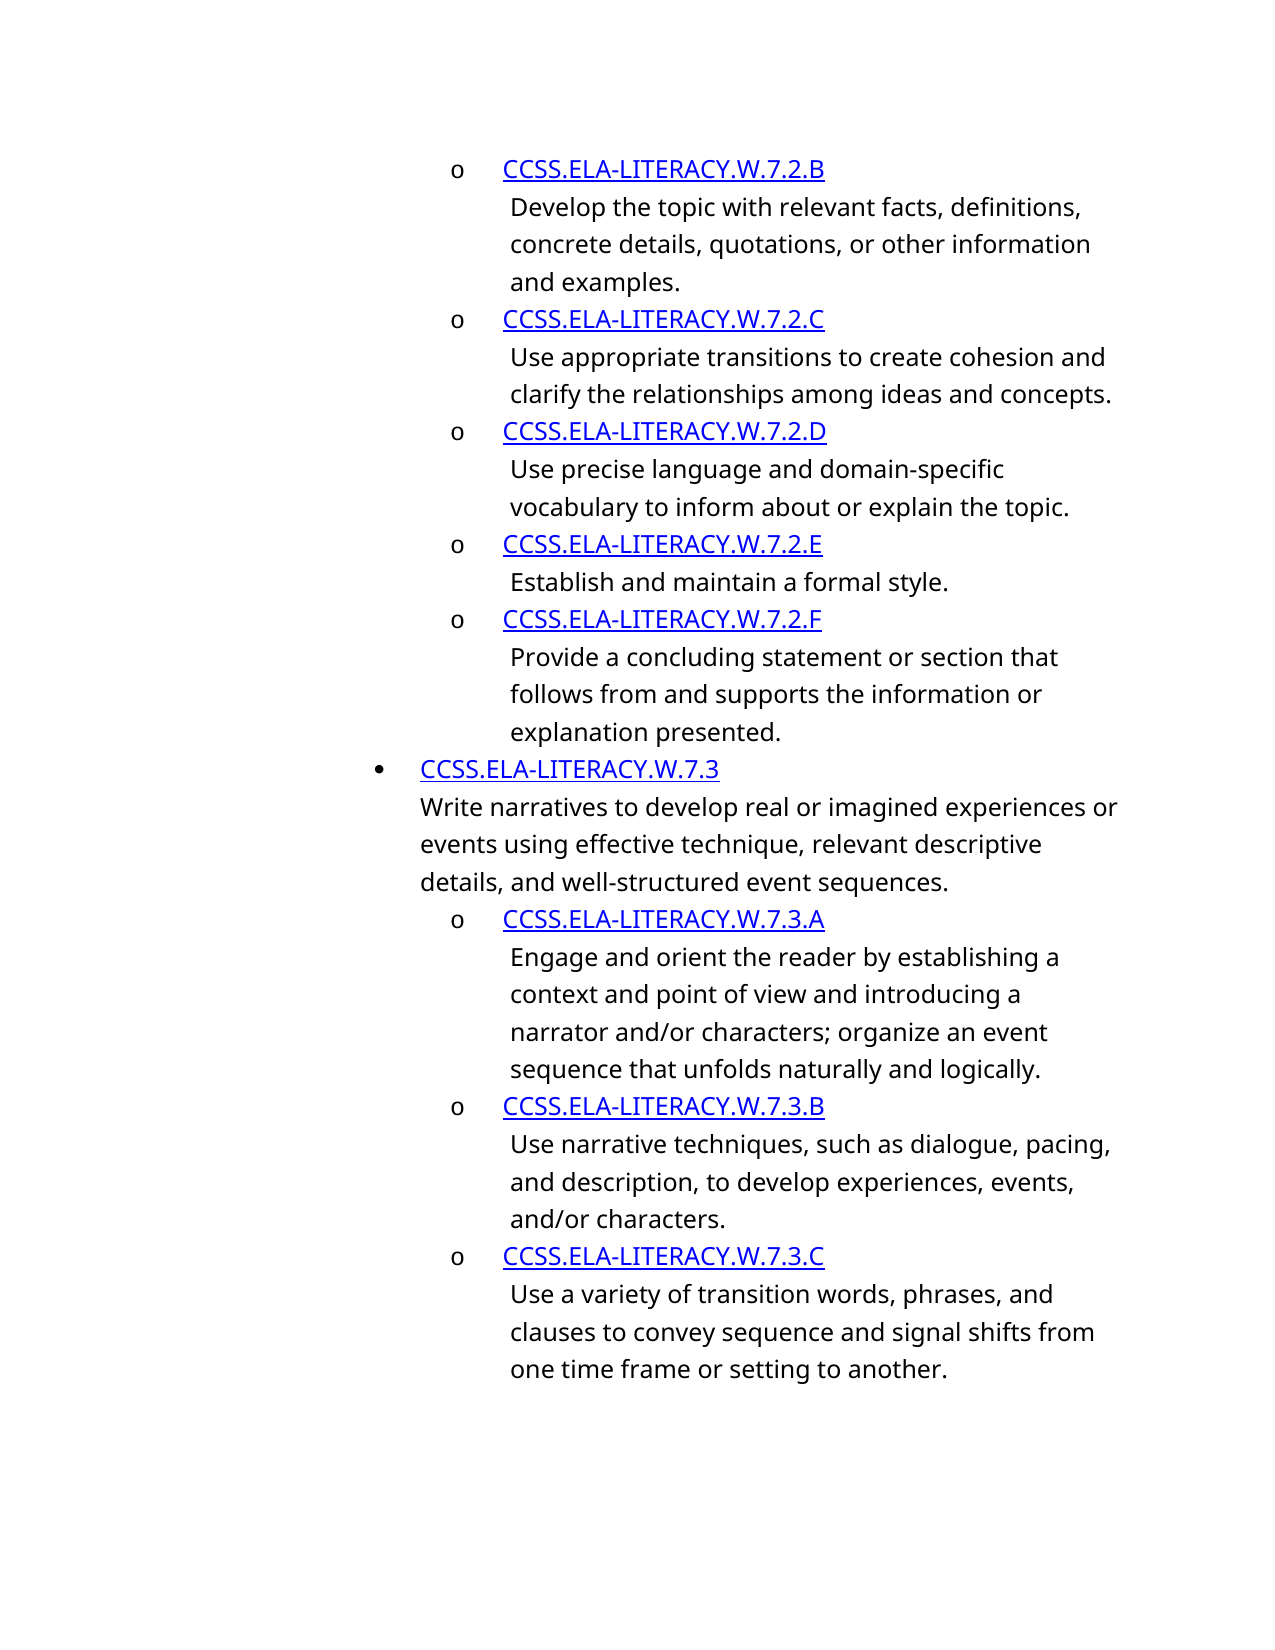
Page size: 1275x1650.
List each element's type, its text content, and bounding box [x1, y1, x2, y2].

text CCSS.ELA-LITERACY.W.7.2.C Use appropriate transitions to create cohesion and clarify the relationships among ideas and concepts. [450, 300, 1125, 412]
text CCSS.ELA-LITERACY.W.7.3.A Engage and orient the reader by establishing a context and point of view and introducing a narrator and/or characters; organize an event sequence that unfolds naturally and logically. [450, 900, 1125, 1087]
text CCSS.ELA-LITERACY.W.7.2.D Use precise language and domain-specific vocabulary to inform about or explain the topic. [450, 412, 1125, 525]
text CCSS.ELA-LITERACY.W.7.3.C Use a variety of transition words, phrases, and clauses to convey sequence and signal shifts from one time frame or setting to another. [450, 1237, 1125, 1387]
text CCSS.ELA-LITERACY.W.7.2.B Develop the topic with relevant facts, definitions, concrete details, quotations, or other information and examples. [450, 150, 1125, 300]
text CCSS.ELA-LITERACY.W.7.3.B Use narrative techniques, such as dialogue, pacing, and description, to develop experiences, events, and/or characters. [450, 1087, 1125, 1237]
text CCSS.ELA-LITERACY.W.7.2.F Provide a concluding statement or section that follows from and supports the information or explanation presented. [450, 600, 1125, 750]
text CCSS.ELA-LITERACY.W.7.2.E Establish and maintain a formal style. [450, 525, 1125, 600]
text CCSS.ELA-LITERACY.W.7.3 Write narratives to develop real or imagined experiences or events using effective technique, relevant descriptive details, and well-structured event sequences. [375, 750, 1125, 900]
